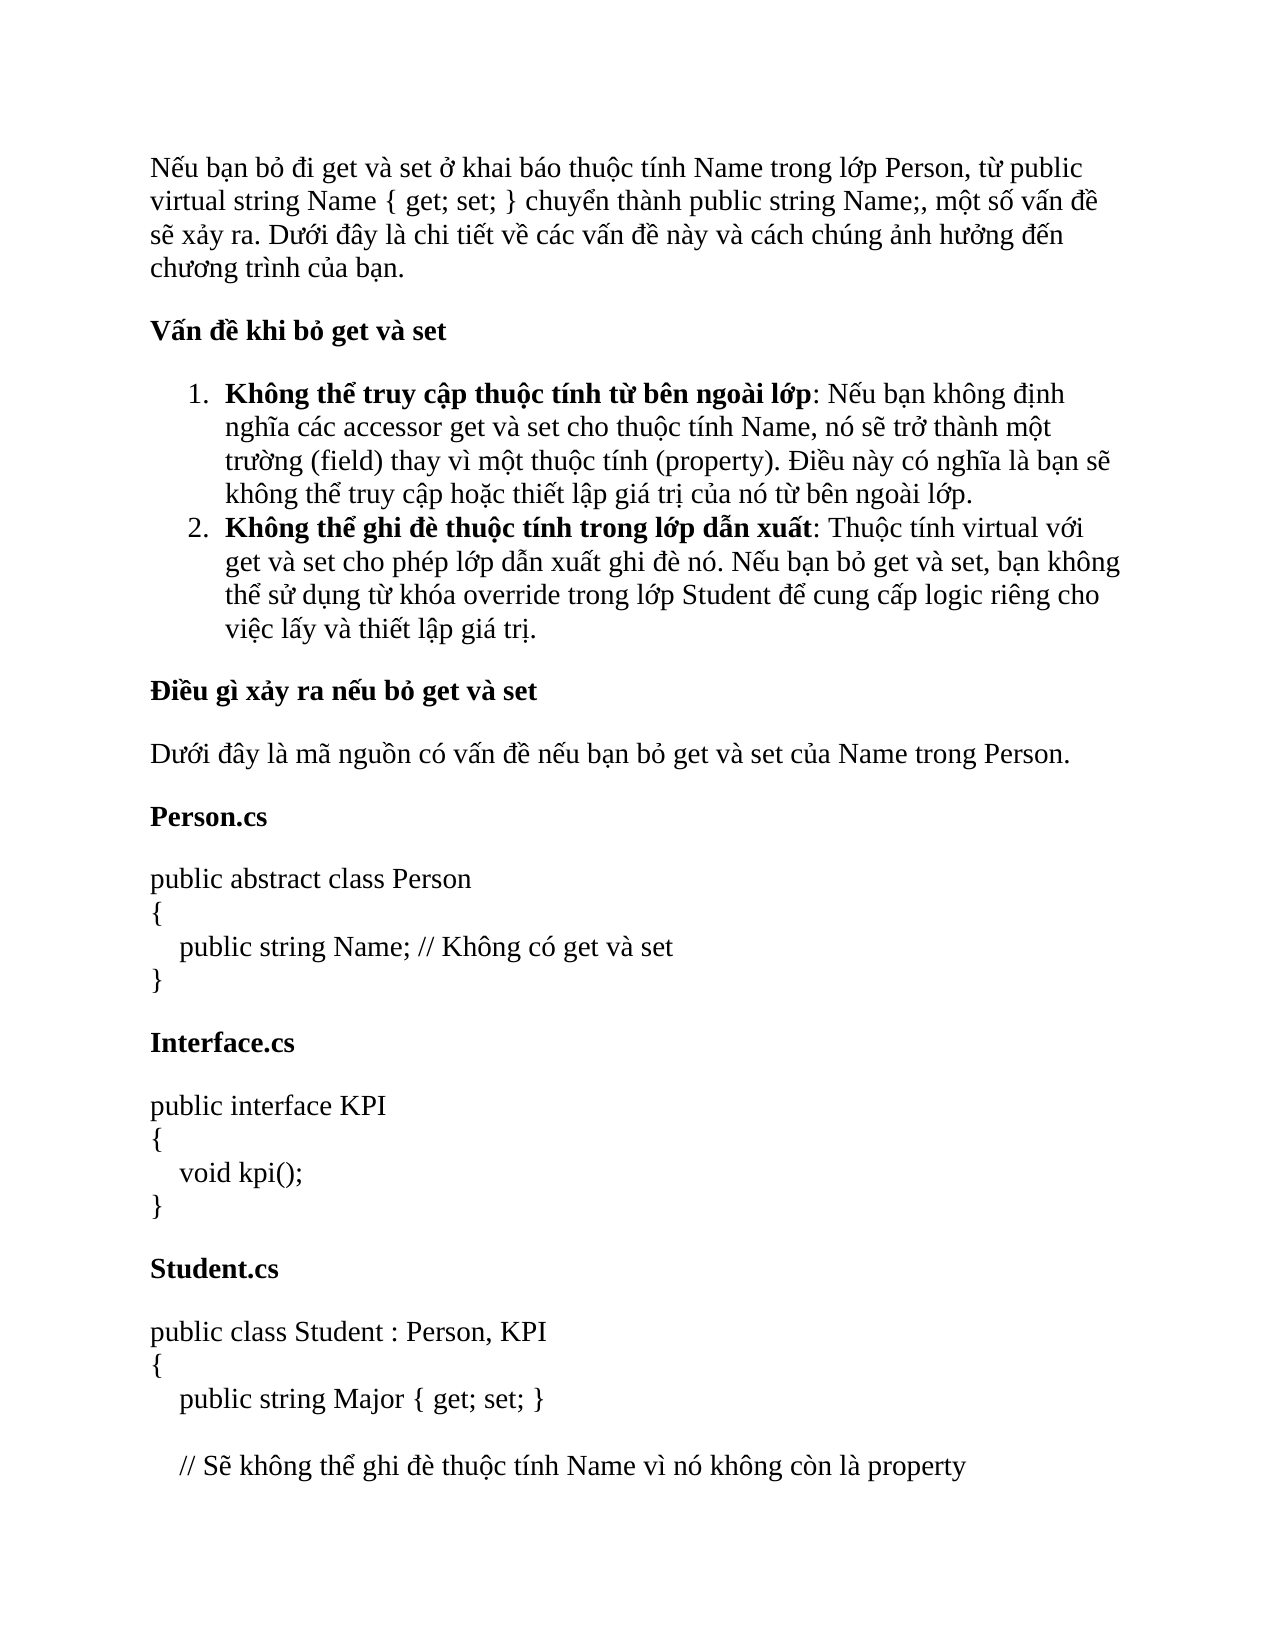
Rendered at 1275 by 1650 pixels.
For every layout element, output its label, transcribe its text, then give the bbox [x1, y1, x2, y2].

text { [150, 1347, 1125, 1381]
text Điều gì xảy ra nếu bỏ get và set [150, 673, 1125, 707]
text public string Major { get; set; } [150, 1381, 1125, 1414]
text { [150, 895, 1125, 929]
text void kpi(); [150, 1155, 1125, 1188]
text } [150, 1188, 1125, 1222]
text public interface KPI [150, 1088, 1125, 1121]
text Person.cs [150, 799, 1125, 832]
list Không thể truy cập thuộc tính từ bên ngoài lớp: Nếu bạn không định nghĩa các accessor get và set cho thuộc tính Name, nó sẽ trở thành một trường (field) thay vì một thuộc tính (property). Điều này có nghĩa là bạn sẽ không thể truy cập hoặc thiết lập giá trị của nó từ bên ngoài lớp. [187, 376, 1125, 510]
text Student.cs [150, 1251, 1125, 1284]
text { [150, 1121, 1125, 1155]
text public class Student : Person, KPI [150, 1314, 1125, 1347]
text Dưới đây là mã nguồn có vấn đề nếu bạn bỏ get và set của Name trong Person. [150, 736, 1125, 770]
text Interface.cs [150, 1025, 1125, 1058]
text public abstract class Person [150, 862, 1125, 895]
list Không thể ghi đè thuộc tính trong lớp dẫn xuất: Thuộc tính virtual với get và set cho phép lớp dẫn xuất ghi đè nó. Nếu bạn bỏ get và set, bạn không thể sử dụng từ khóa override trong lớp Student để cung cấp logic riêng cho việc lấy và thiết lập giá trị. [187, 510, 1125, 644]
text Nếu bạn bỏ đi get và set ở khai báo thuộc tính Name trong lớp Person, từ public virtual string Name { get; set; } chuyển thành public string Name;, một số vấn đề sẽ xảy ra. Dưới đây là chi tiết về các vấn đề này và cách chúng ảnh hưởng đến chương trình của bạn. [150, 150, 1125, 284]
text Vấn đề khi bỏ get và set [150, 313, 1125, 347]
text public string Name; // Không có get và set [150, 929, 1125, 962]
text // Sẽ không thể ghi đè thuộc tính Name vì nó không còn là property [150, 1448, 1125, 1481]
text } [150, 962, 1125, 996]
